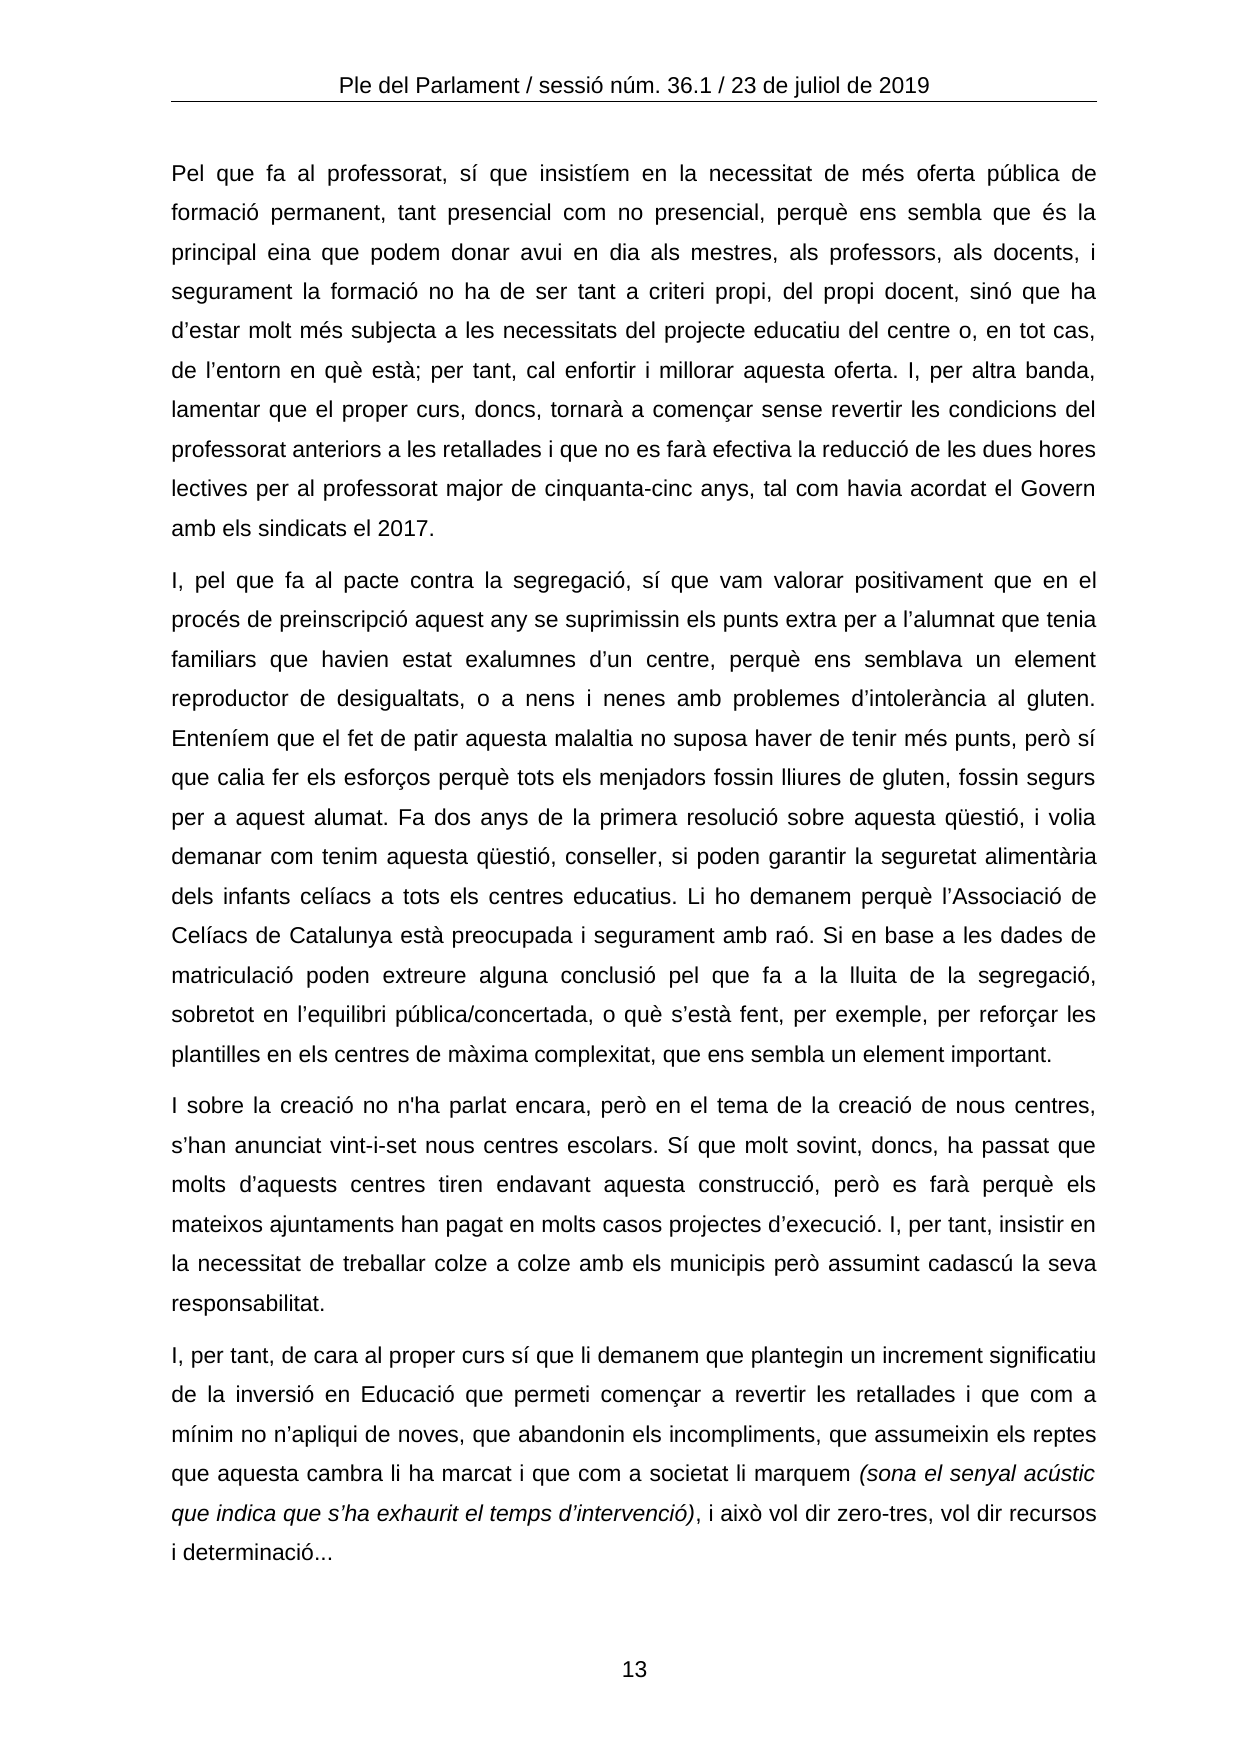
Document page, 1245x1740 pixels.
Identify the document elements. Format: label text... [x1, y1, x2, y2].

text I, pel que fa al pacte contra la segregació, sí que vam valorar positivament que en el procés de preinscripció aquest any se suprimissin els punts extra per a l’alumnat que tenia familiars que havien estat exalumnes d’un centre, perquè ens semblava un element reproductor de desigualtats, o a nens i nenes amb problemes d’intolerància al gluten. Enteníem que el fet de patir aquesta malaltia no suposa haver de tenir més punts, però sí que calia fer els esforços perquè tots els menjadors fossin lliures de gluten, fossin segurs per a aquest alumat. Fa dos anys de la primera resolució sobre aquesta qüestió, i volia demanar com tenim aquesta qüestió, conseller, si poden garantir la seguretat alimentària dels infants celíacs a tots els centres educatius. Li ho demanem perquè l’Associació de Celíacs de Catalunya està preocupada i segurament amb raó. Si en base a les dades de matriculació poden extreure alguna conclusió pel que fa a la lluita de la segregació, sobretot en l’equilibri pública/concertada, o què s’està fent, per exemple, per reforçar les plantilles en els centres de màxima complexitat, que ens sembla un element important. [171, 567, 1097, 1067]
text I, per tant, de cara al proper curs sí que li demanem que plantegin un increment significatiu de la inversió en Educació que permeti començar a revertir les retallades i que com a mínim no n’apliqui de noves, que abandonin els incompliments, que assumeixin els reptes que aquesta cambra li ha marcat i que com a societat li marquem (sona el senyal acústic que indica que s’ha exhaurit el temps d’intervenció), i això vol dir zero-tres, vol dir recursos i determinació... [171, 1342, 1097, 1566]
text I sobre la creació no n'ha parlat encara, però en el tema de la creació de nous centres, s’han anunciat vint-i-set nous centres escolars. Sí que molt sovint, doncs, ha passat que molts d’aquests centres tiren endavant aquesta construcció, però es farà perquè els mateixos ajuntaments han pagat en molts casos projectes d’execució. I, per tant, insistir en la necessitat de treballar colze a colze amb els municipis però assumint cadascú la seva responsabilitat. [171, 1092, 1097, 1316]
text Pel que fa al professorat, sí que insistíem en la necessitat de més oferta pública de formació permanent, tant presencial com no presencial, perquè ens sembla que és la principal eina que podem donar avui en dia als mestres, als professors, als docents, i segurament la formació no ha de ser tant a criteri propi, del propi docent, sinó que ha d’estar molt més subjecta a les necessitats del projecte educatiu del centre o, en tot cas, de l’entorn en què està; per tant, cal enfortir i millorar aquesta oferta. I, per altra banda, lamentar que el proper curs, doncs, tornarà a començar sense revertir les condicions del professorat anteriors a les retallades i que no es farà efectiva la reducció de les dues hores lectives per al professorat major de cinquanta-cinc anys, tal com havia acordat el Govern amb els sindicats el 2017. [171, 159, 1097, 541]
